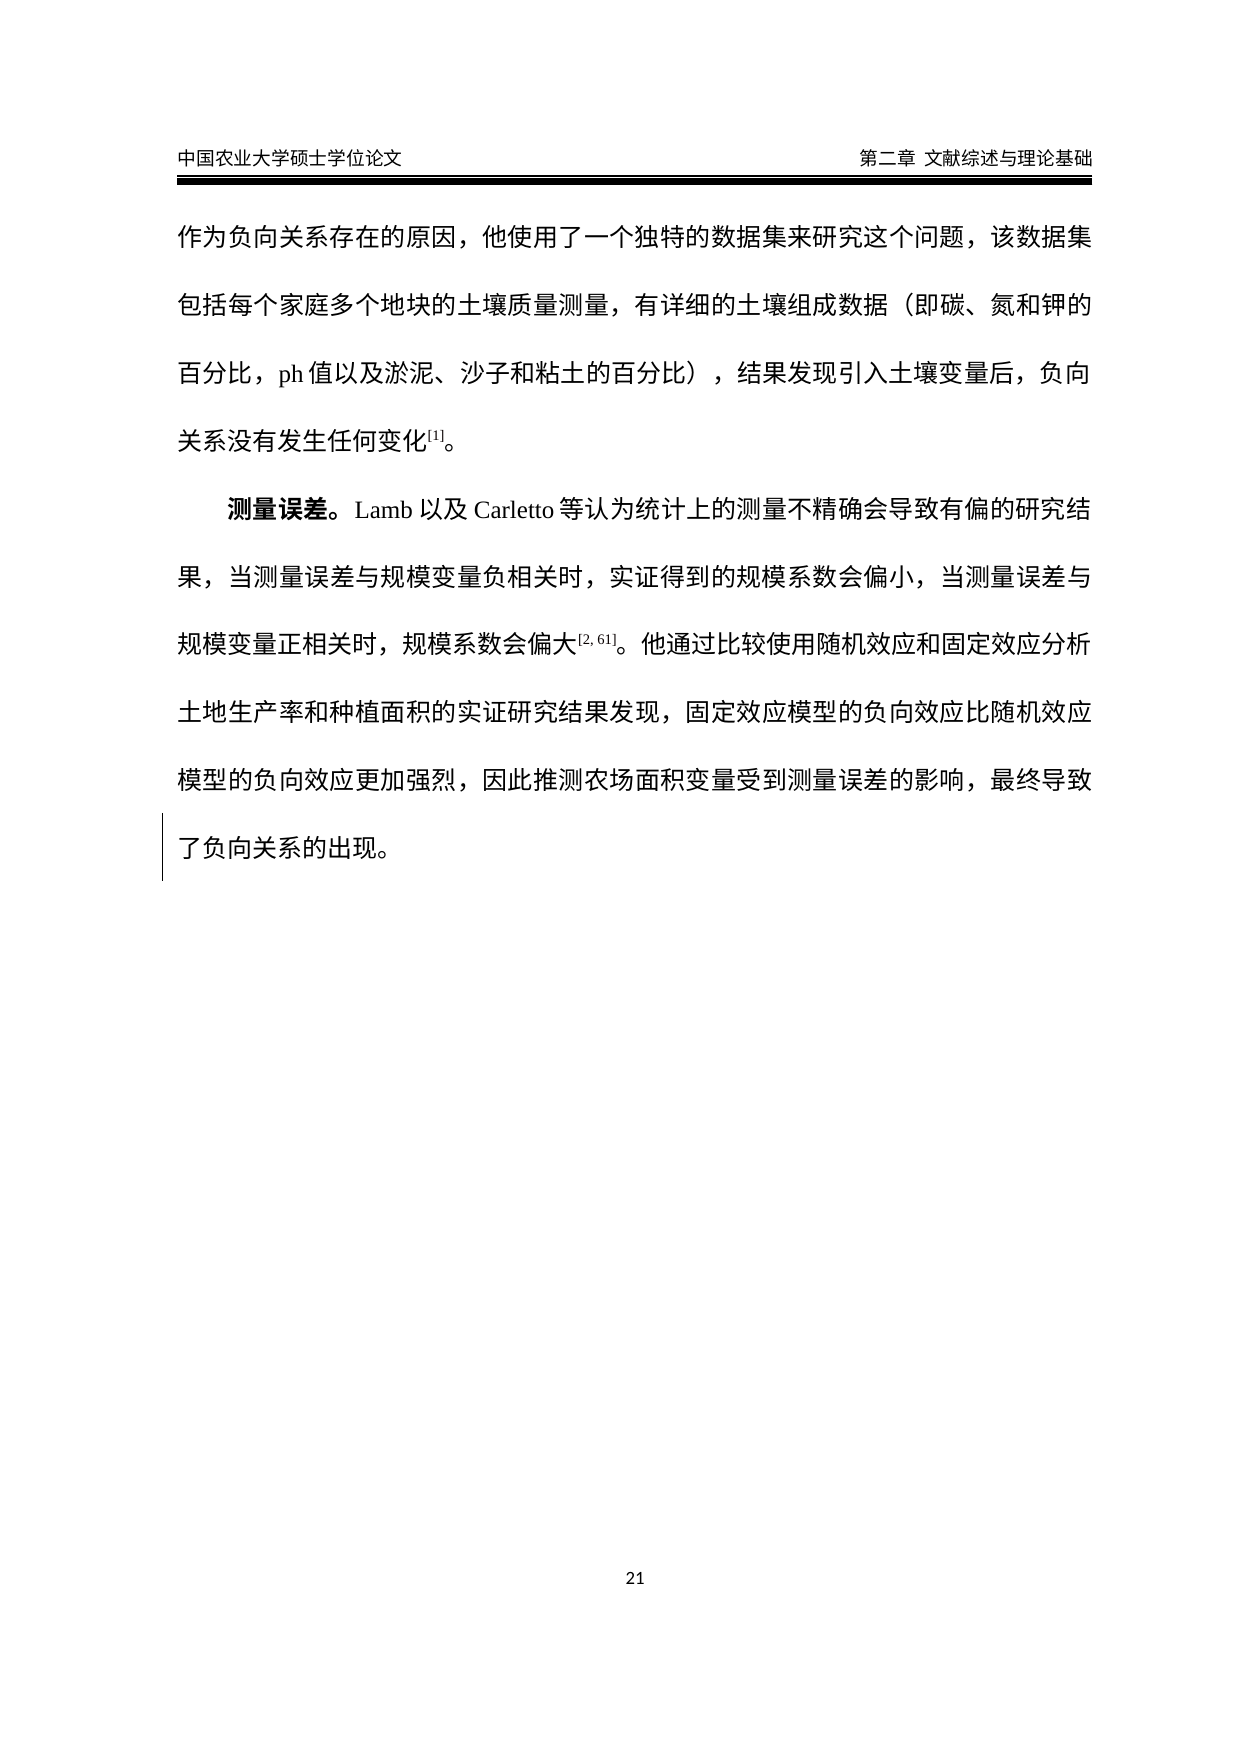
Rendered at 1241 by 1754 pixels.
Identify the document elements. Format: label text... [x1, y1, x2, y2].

text 测量误差。Lamb以及Carletto等认为统计上的测量不精确会导致有偏的研究结果，当测量误差与规模变量负相关时，实证得到的规模系数会偏小，当测量误差与规模变量正相关时，规模系数会偏大[2, 61]。他通过比较使用随机效应和固定效应分析土地生产率和种植面积的实证研究结果发现，固定效应模型的负向效应比随机效应模型的负向效应更加强烈，因此推测农场面积变量受到测量误差的影响，最终导致了负向关系的出现。 [177, 473, 1092, 881]
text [177, 202, 1092, 473]
